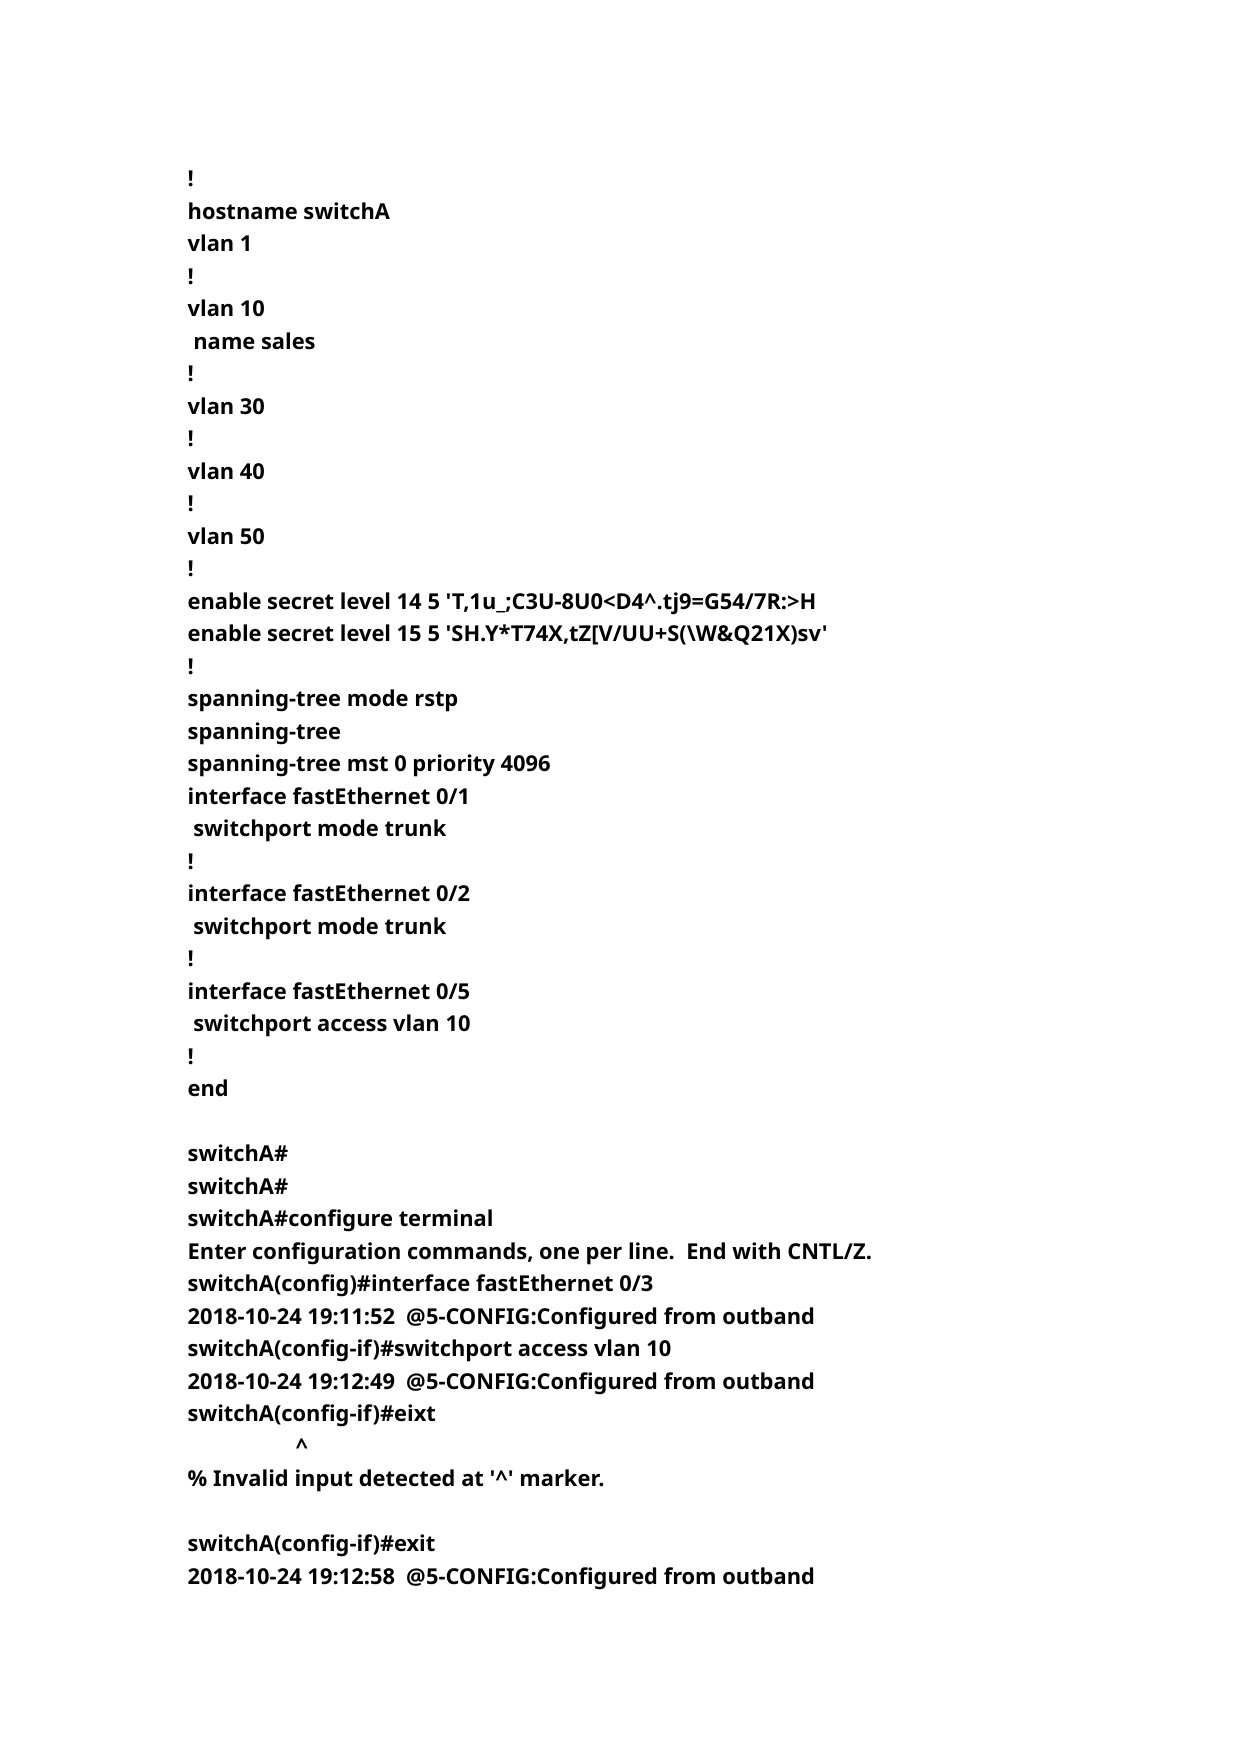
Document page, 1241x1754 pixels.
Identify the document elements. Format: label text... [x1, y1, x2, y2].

list end [187, 1072, 1053, 1104]
list Enter configuration commands, one per line. End with CNTL/Z. [187, 1234, 1053, 1267]
list 2018-10-24 19:12:49 @5-CONFIG:Configured from outband [187, 1364, 1053, 1397]
list ^ [187, 1429, 1053, 1462]
list vlan 30 [187, 389, 1053, 422]
list vlan 10 [187, 292, 1053, 324]
list vlan 1 [187, 227, 1053, 259]
list spanning-tree [187, 714, 1053, 747]
list interface fastEthernet 0/5 [187, 974, 1053, 1007]
list interface fastEthernet 0/2 [187, 877, 1053, 909]
list switchport mode trunk [187, 812, 1053, 844]
list enable secret level 14 5 'T,1u_;C3U-8U0<D4^.tj9=G54/7R:>H [187, 584, 1053, 617]
list switchA(config-if)#switchport access vlan 10 [187, 1332, 1053, 1364]
list ! [187, 259, 1053, 292]
list ! [187, 422, 1053, 454]
list ! [187, 357, 1053, 389]
list vlan 50 [187, 519, 1053, 552]
list ! [187, 1039, 1053, 1072]
list switchA(config-if)#eixt [187, 1397, 1053, 1429]
list vlan 40 [187, 454, 1053, 487]
list switchA#configure terminal [187, 1202, 1053, 1234]
list switchA(config-if)#exit [187, 1527, 1053, 1559]
list ! [187, 552, 1053, 584]
list ! [187, 162, 1053, 194]
list spanning-tree mode rstp [187, 682, 1053, 714]
list ! [187, 487, 1053, 519]
list switchport mode trunk [187, 909, 1053, 942]
list % Invalid input detected at '^' marker. [187, 1462, 1053, 1494]
list switchA(config)#interface fastEthernet 0/3 [187, 1267, 1053, 1299]
list switchA# [187, 1169, 1053, 1202]
list 2018-10-24 19:12:58 @5-CONFIG:Configured from outband [187, 1559, 1053, 1592]
list switchA# [187, 1137, 1053, 1169]
list spanning-tree mst 0 priority 4096 [187, 747, 1053, 779]
list ! [187, 649, 1053, 682]
list name sales [187, 324, 1053, 357]
list switchport access vlan 10 [187, 1007, 1053, 1039]
list hostname switchA [187, 194, 1053, 227]
list 2018-10-24 19:11:52 @5-CONFIG:Configured from outband [187, 1299, 1053, 1332]
list ! [187, 942, 1053, 974]
list enable secret level 15 5 'SH.Y*T74X,tZ[V/UU+S(\W&Q21X)sv' [187, 617, 1053, 649]
list ! [187, 844, 1053, 877]
list interface fastEthernet 0/1 [187, 779, 1053, 812]
